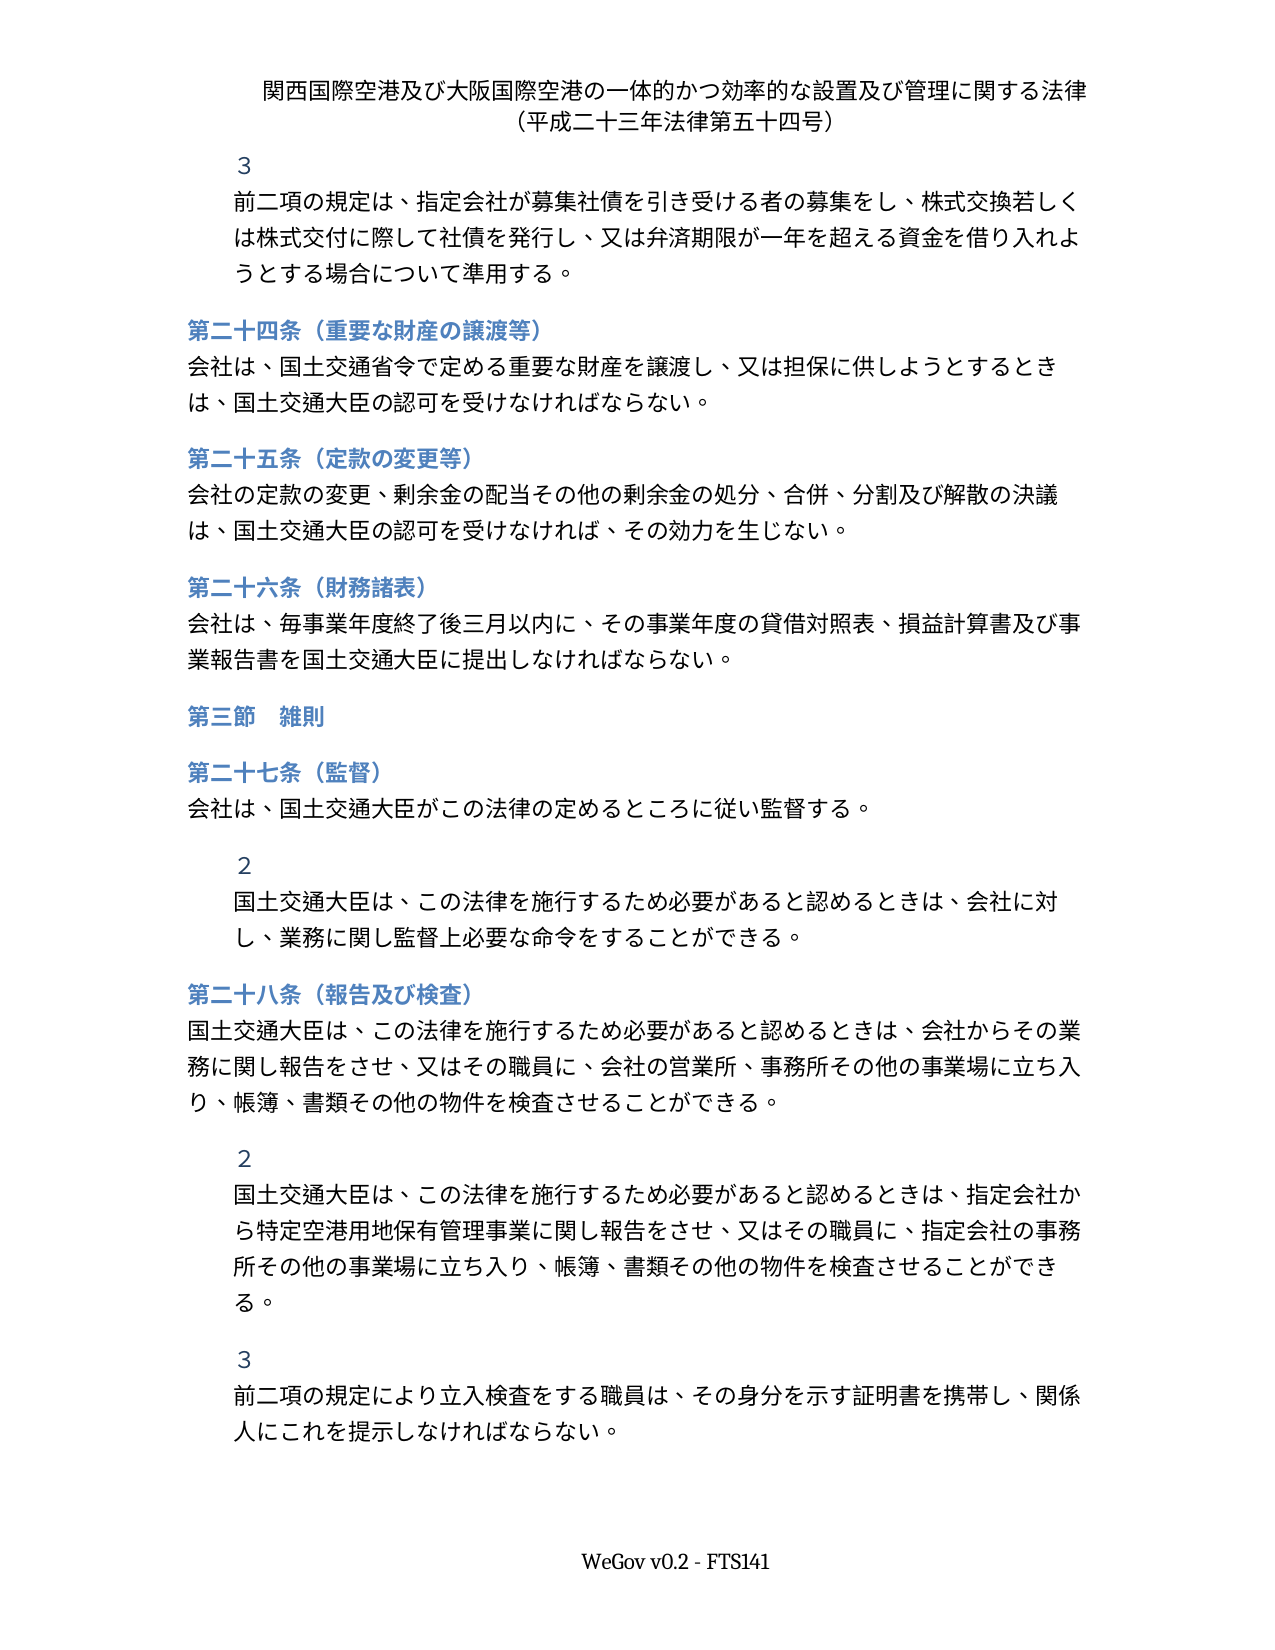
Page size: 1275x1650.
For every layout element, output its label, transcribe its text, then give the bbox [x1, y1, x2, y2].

subtitle 第二十五条（定款の変更等） [187, 443, 1087, 474]
subtitle 第二十六条（財務諸表） [187, 572, 1087, 603]
text 会社は、毎事業年度終了後三月以内に、その事業年度の貸借対照表、損益計算書及び事業報告書を国土交通大臣に提出しなければならない。 [187, 608, 1087, 675]
text 前二項の規定は、指定会社が募集社債を引き受ける者の募集をし、株式交換若しくは株式交付に際して社債を発行し、又は弁済期限が一年を超える資金を借り入れようとする場合について準用する。 [233, 186, 1087, 289]
text 国土交通大臣は、この法律を施行するため必要があると認めるときは、指定会社から特定空港用地保有管理事業に関し報告をさせ、又はその職員に、指定会社の事務所その他の事業場に立ち入り、帳簿、書類その他の物件を検査させることができる。 [233, 1179, 1087, 1318]
subtitle ２ [233, 1143, 1087, 1174]
text 会社は、国土交通省令で定める重要な財産を譲渡し、又は担保に供しようとするときは、国土交通大臣の認可を受けなければならない。 [187, 351, 1087, 418]
subtitle 第二十四条（重要な財産の譲渡等） [187, 314, 1087, 346]
subtitle ３ [233, 150, 1087, 181]
subtitle 第三節 雑則 [187, 701, 1087, 732]
subtitle ２ [233, 850, 1087, 881]
text 会社の定款の変更、剰余金の配当その他の剰余金の処分、合併、分割及び解散の決議は、国土交通大臣の認可を受けなければ、その効力を生じない。 [187, 479, 1087, 546]
text 前二項の規定により立入検査をする職員は、その身分を示す証明書を携帯し、関係人にこれを提示しなければならない。 [233, 1380, 1087, 1447]
text 国土交通大臣は、この法律を施行するため必要があると認めるときは、会社からその業務に関し報告をさせ、又はその職員に、会社の営業所、事務所その他の事業場に立ち入り、帳簿、書類その他の物件を検査させることができる。 [187, 1014, 1087, 1118]
text 国土交通大臣は、この法律を施行するため必要があると認めるときは、会社に対し、業務に関し監督上必要な命令をすることができる。 [233, 886, 1087, 953]
subtitle 第二十七条（監督） [187, 757, 1087, 788]
subtitle 第二十八条（報告及び検査） [187, 979, 1087, 1010]
text 会社は、国土交通大臣がこの法律の定めるところに従い監督する。 [187, 793, 1087, 824]
subtitle ３ [233, 1344, 1087, 1375]
